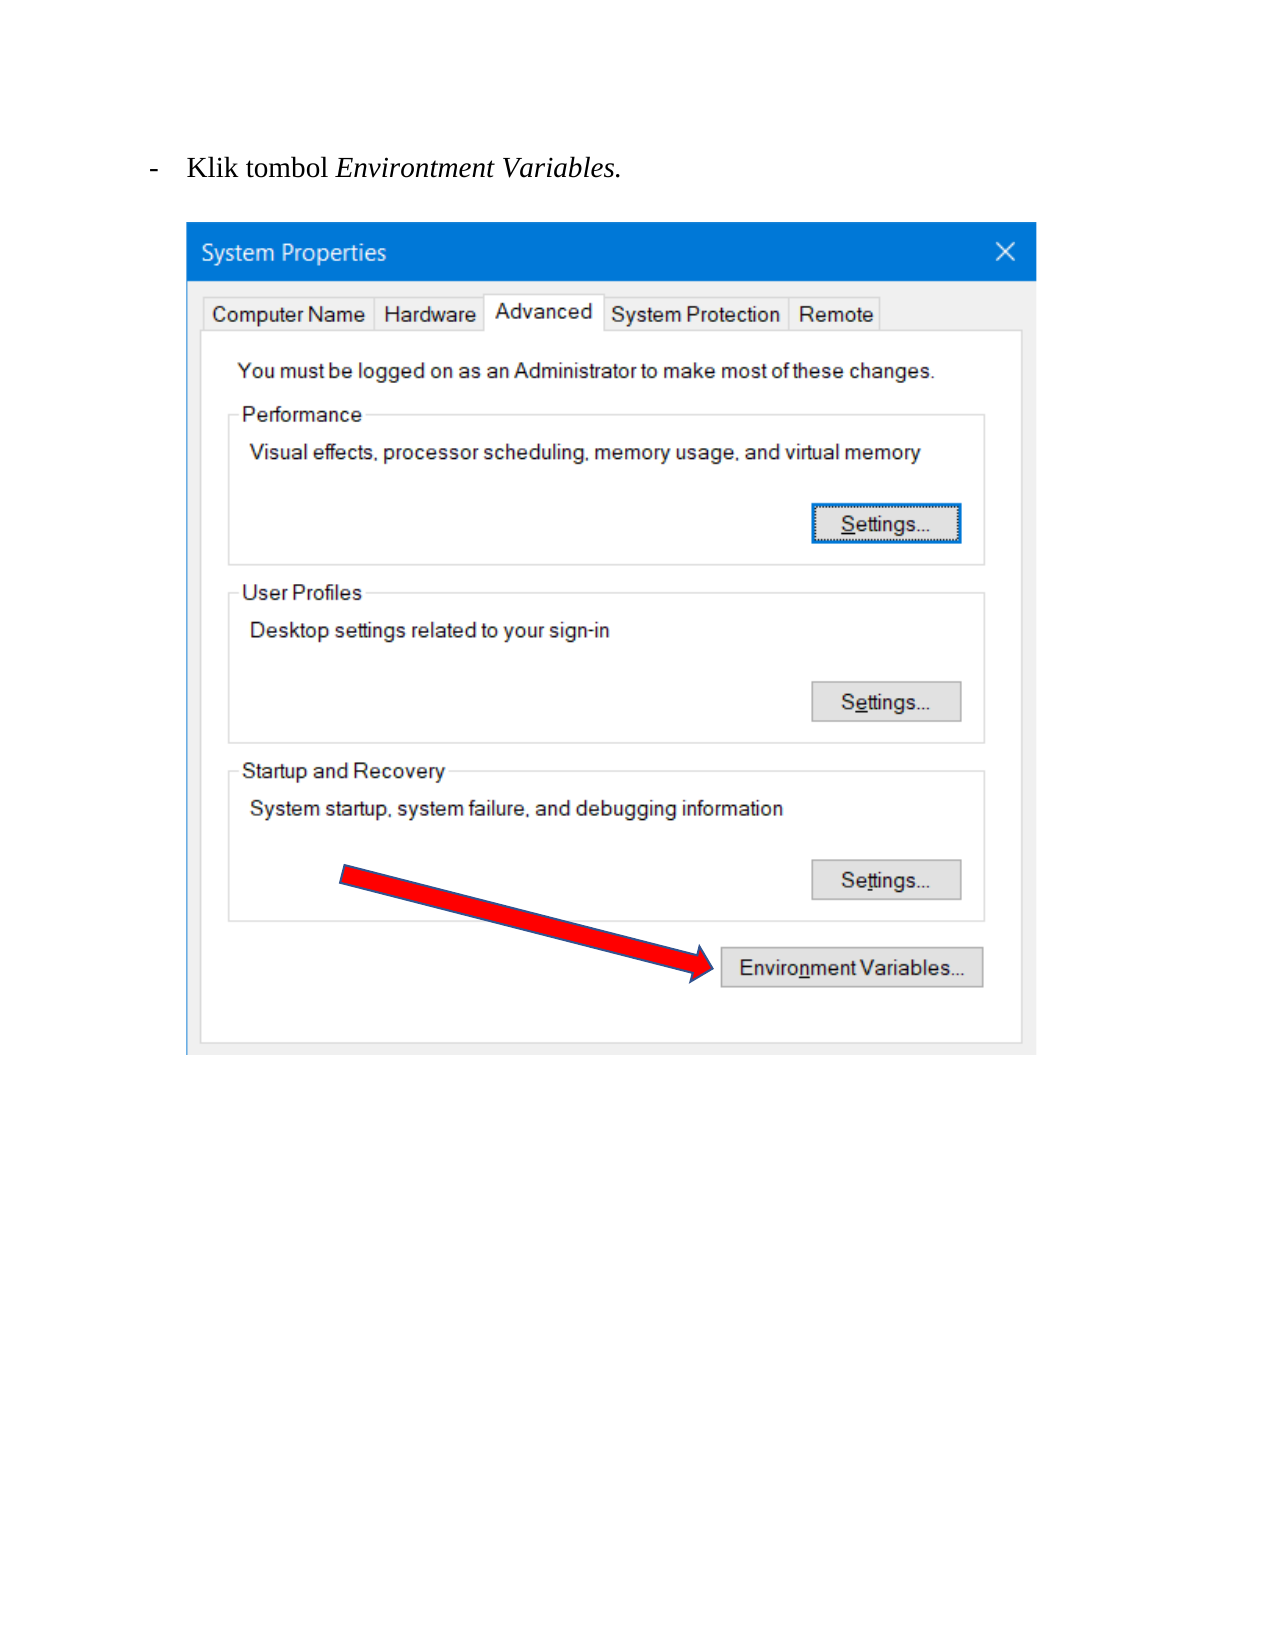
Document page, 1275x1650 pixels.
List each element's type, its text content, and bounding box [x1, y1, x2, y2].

picture [186, 222, 1037, 1055]
list Klik tombol Environtment Variables. [149, 150, 1125, 183]
